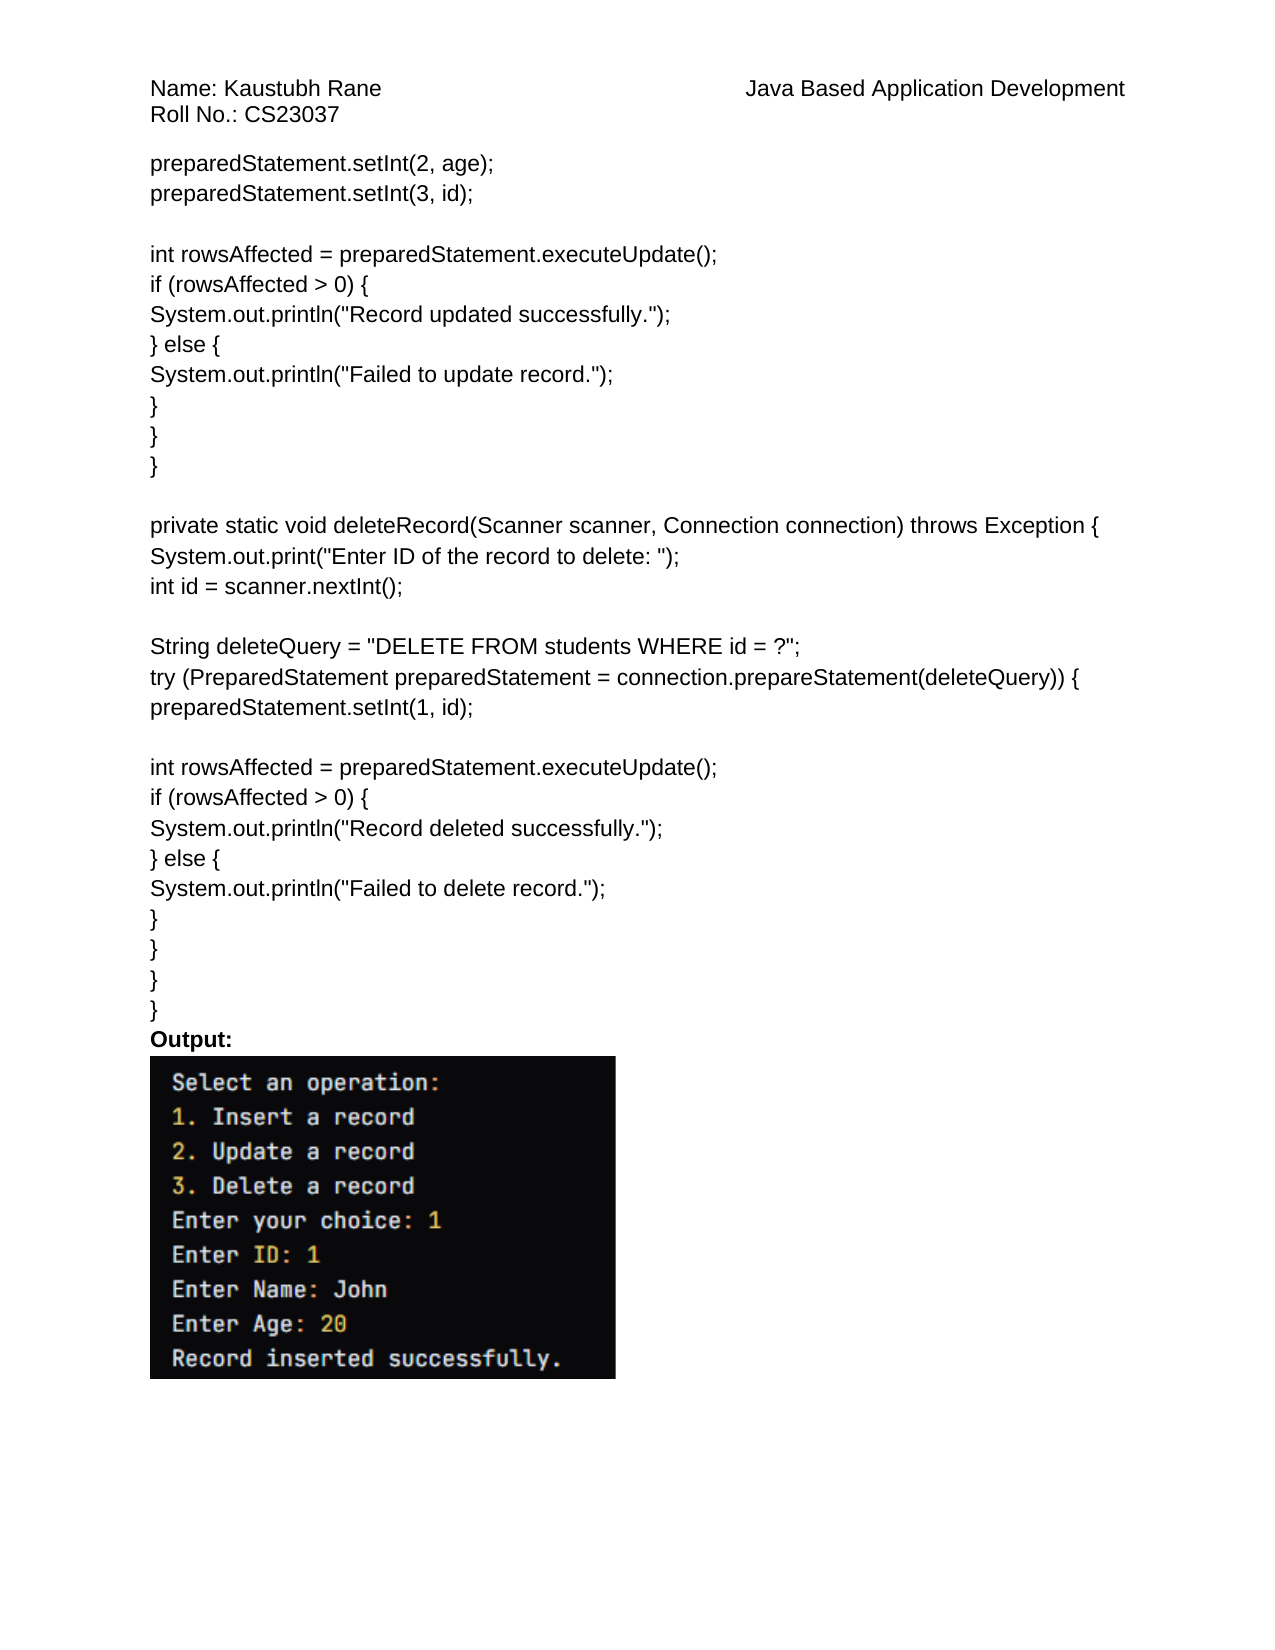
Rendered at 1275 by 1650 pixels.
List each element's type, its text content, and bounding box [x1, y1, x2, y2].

picture [150, 1056, 616, 1379]
text int id = scanner.nextInt(); [150, 573, 1125, 599]
text preparedStatement.setInt(2, age); [150, 150, 1125, 176]
text try (PreparedStatement preparedStatement = connection.prepareStatement(deleteQuery)) { [150, 663, 1125, 690]
text } [150, 996, 1125, 1022]
text private static void deleteRecord(Scanner scanner, Connection connection) throws Exception { [150, 512, 1125, 539]
text System.out.println("Record deleted successfully."); [150, 814, 1125, 841]
text } [150, 966, 1125, 992]
text int rowsAffected = preparedStatement.executeUpdate(); [150, 241, 1125, 267]
text preparedStatement.setInt(1, id); [150, 694, 1125, 720]
text } else { [150, 845, 1125, 871]
text System.out.print("Enter ID of the record to delete: "); [150, 543, 1125, 569]
text if (rowsAffected > 0) { [150, 784, 1125, 811]
text } [150, 392, 1125, 418]
text String deleteQuery = "DELETE FROM students WHERE id = ?"; [150, 633, 1125, 660]
text } [150, 452, 1125, 478]
text System.out.println("Failed to update record."); [150, 361, 1125, 388]
text System.out.println("Failed to delete record."); [150, 875, 1125, 901]
text } [150, 422, 1125, 448]
text if (rowsAffected > 0) { [150, 271, 1125, 297]
text } [150, 905, 1125, 932]
text preparedStatement.setInt(3, id); [150, 180, 1125, 207]
text } [150, 935, 1125, 962]
text } else { [150, 331, 1125, 358]
text int rowsAffected = preparedStatement.executeUpdate(); [150, 754, 1125, 781]
text System.out.println("Record updated successfully."); [150, 301, 1125, 327]
text Output: [150, 1026, 1125, 1052]
